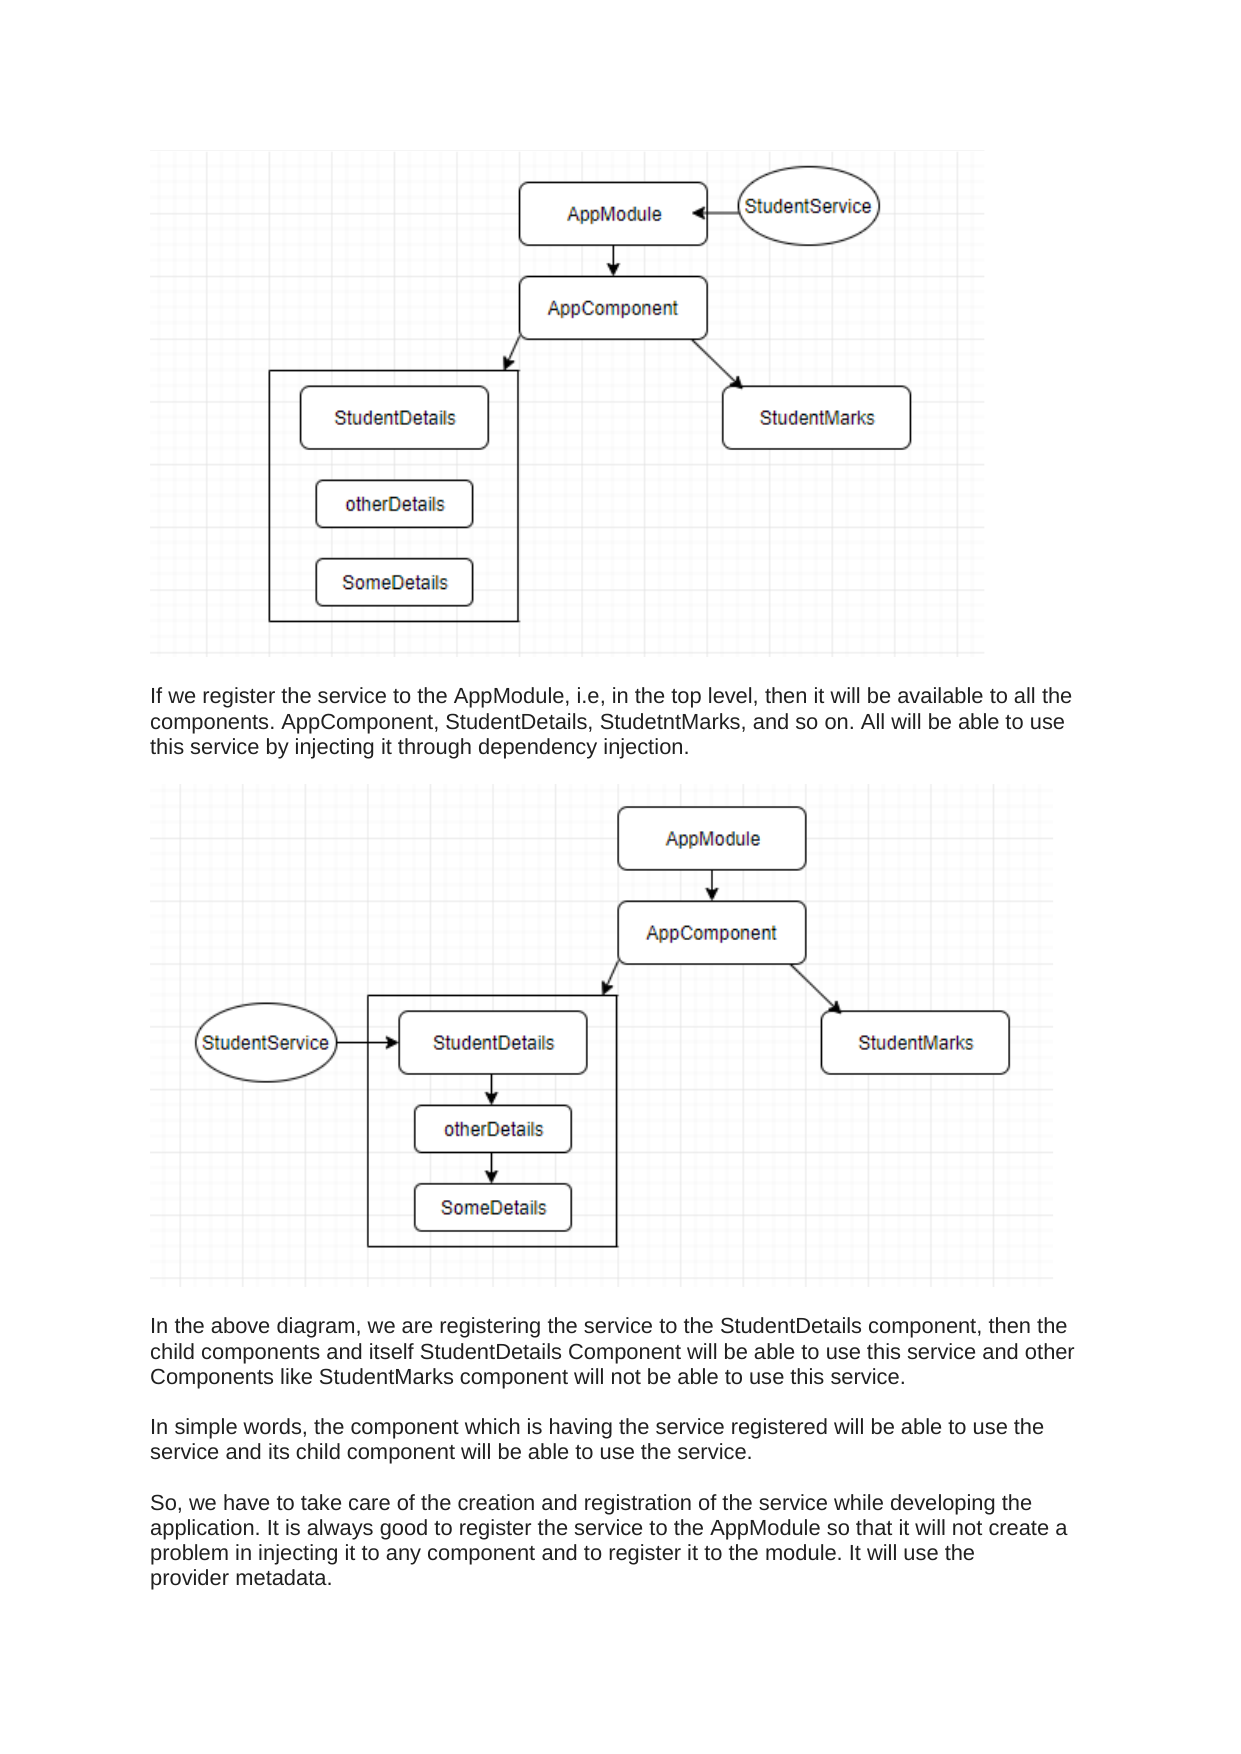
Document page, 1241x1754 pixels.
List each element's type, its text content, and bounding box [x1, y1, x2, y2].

picture [150, 784, 1054, 1287]
text In simple words, the component which is having the service registered will be able to use the service and its child component will be able to use the service. [150, 1414, 1090, 1464]
text In the above diagram, we are registering the service to the StudentDetails component, then the child components and itself StudentDetails Component will be able to use this service and other Components like StudentMarks component will not be able to use this service. [150, 1313, 1090, 1389]
text If we register the service to the AppModule, i.e, in the top level, then it will be available to all the components. AppComponent, StudentDetails, StudetntMarks, and so on. All will be able to use this service by injecting it through dependency injection. [150, 683, 1090, 759]
text So, we have to take care of the creation and registration of the service while developing the application. It is always good to register the service to the AppModule so that it will not create a problem in injecting it to any component and to register it to the module. It will use the provider metadata. [150, 1489, 1090, 1590]
picture [150, 150, 985, 657]
